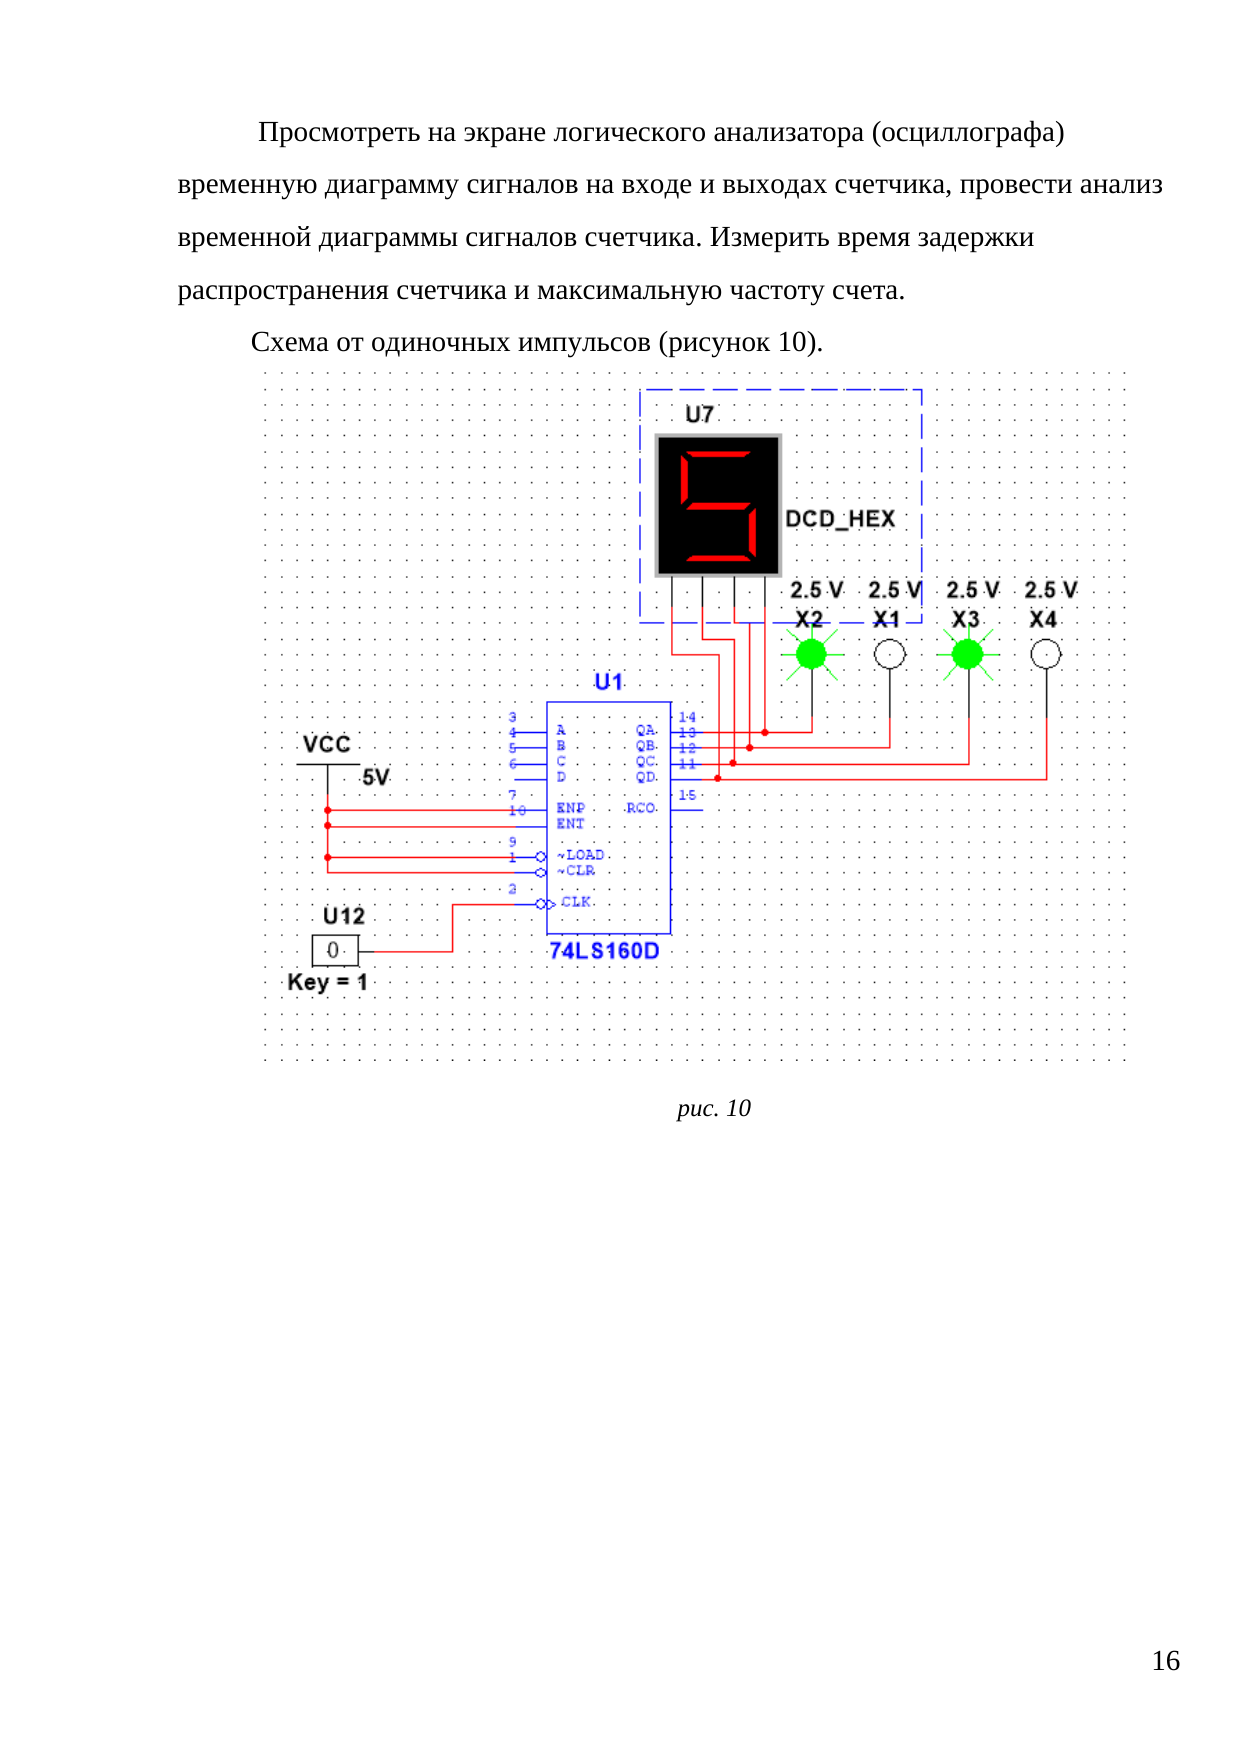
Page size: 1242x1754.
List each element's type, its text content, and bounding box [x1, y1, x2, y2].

text рис. 10 [251, 1093, 1180, 1121]
picture [255, 360, 1135, 1061]
text Просмотреть на экране логического анализатора (осциллографа) временную диаграмму сигналов на входе и выходах счетчика, провести анализ временной диаграммы сигналов счетчика. Измерить время задержки распространения счетчика и максимальную частоту счета. [177, 114, 1180, 305]
text Схема от одиночных импульсов (рисунок 10). [251, 324, 1180, 358]
